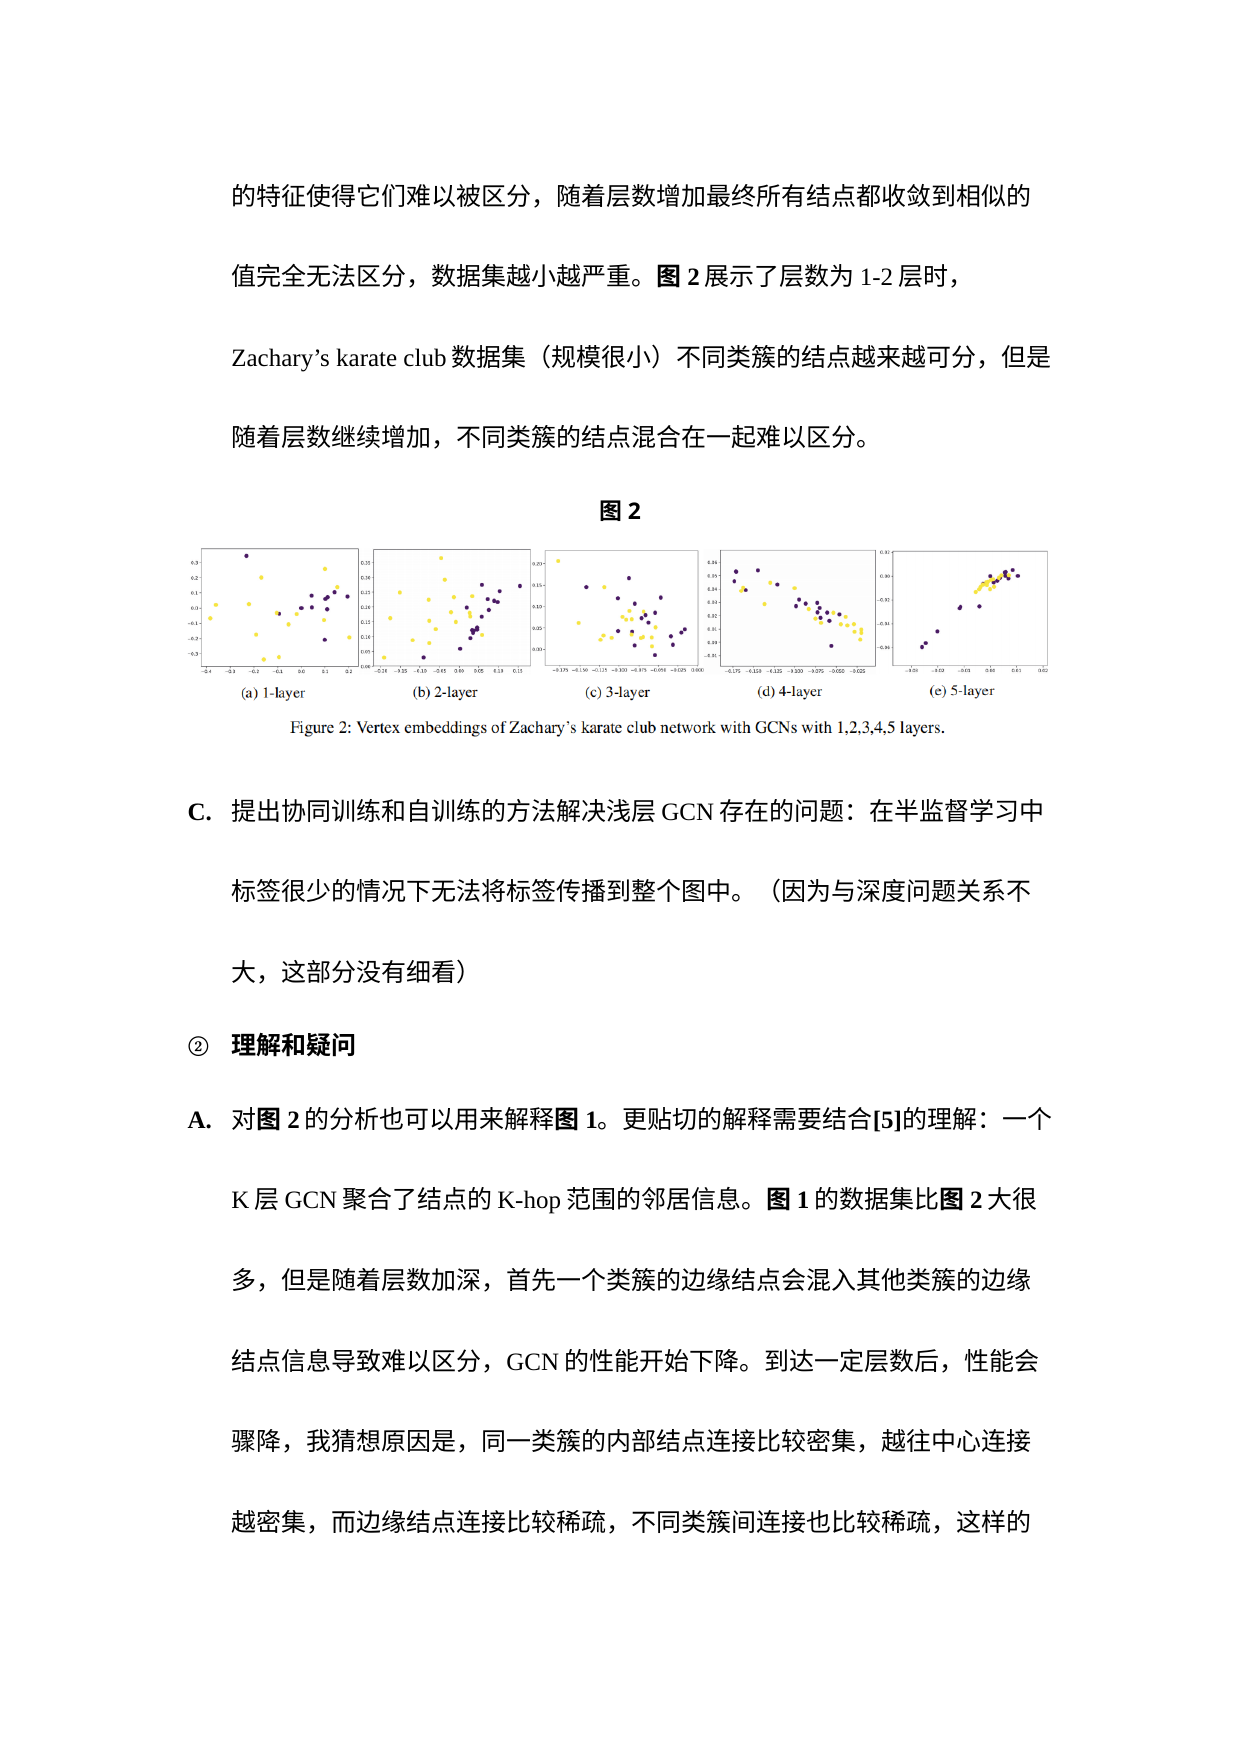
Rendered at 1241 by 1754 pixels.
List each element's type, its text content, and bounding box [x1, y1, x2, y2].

list 理解和疑问 [187, 1011, 1053, 1076]
text 图 2 [187, 477, 1053, 542]
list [187, 1085, 1053, 1553]
list 提出协同训练和自训练的方法解决浅层GCN存在的问题：在半监督学习中标签很少的情况下无法将标签传播到整个图中。（因为与深度问题关系不大，这部分没有细看） [187, 777, 1053, 1003]
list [187, 162, 1053, 468]
picture [187, 542, 1053, 739]
